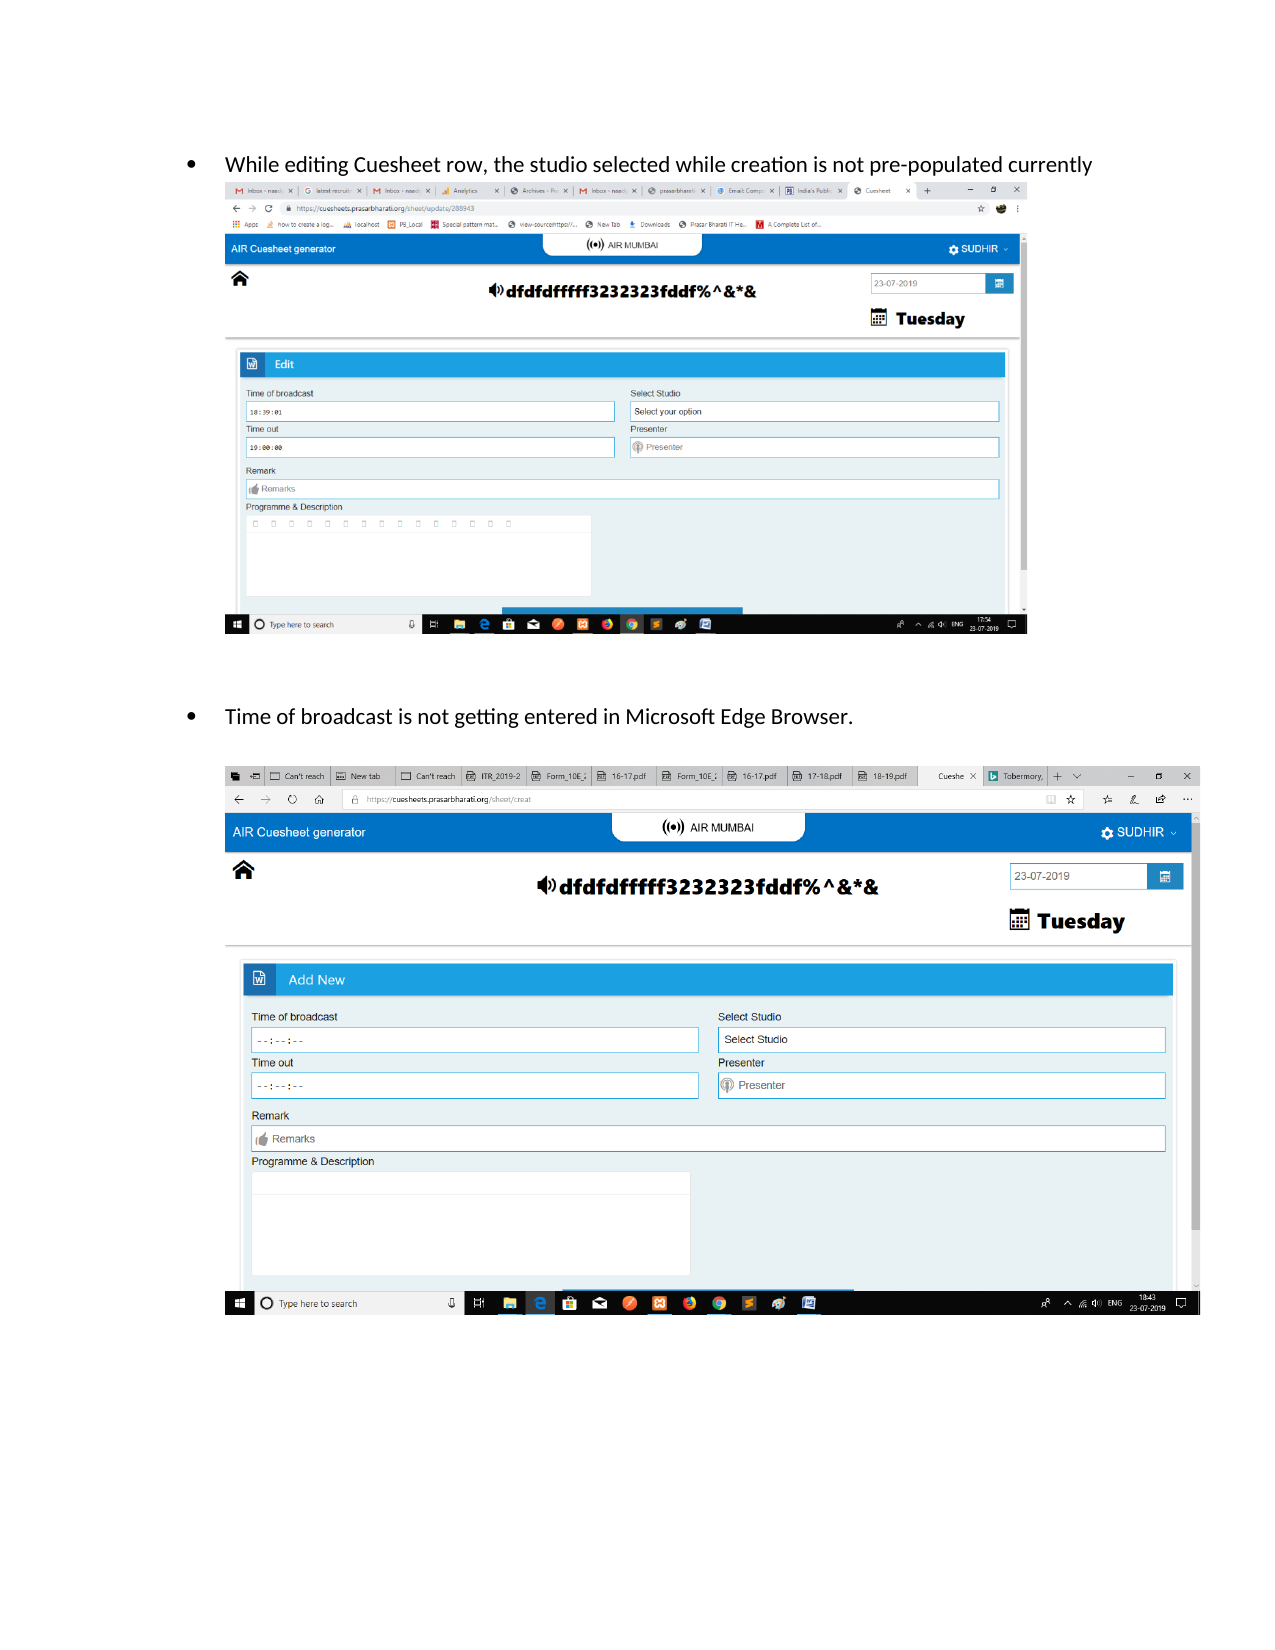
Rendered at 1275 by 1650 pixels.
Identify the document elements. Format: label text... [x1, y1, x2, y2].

picture [225, 766, 1200, 1315]
picture [225, 182, 1028, 634]
list Time of broadcast is not getting entered in Microsoft Edge Browser. [187, 702, 1125, 730]
list While editing Cuesheet row, the studio selected while creation is not pre-populated currently [187, 150, 1125, 178]
